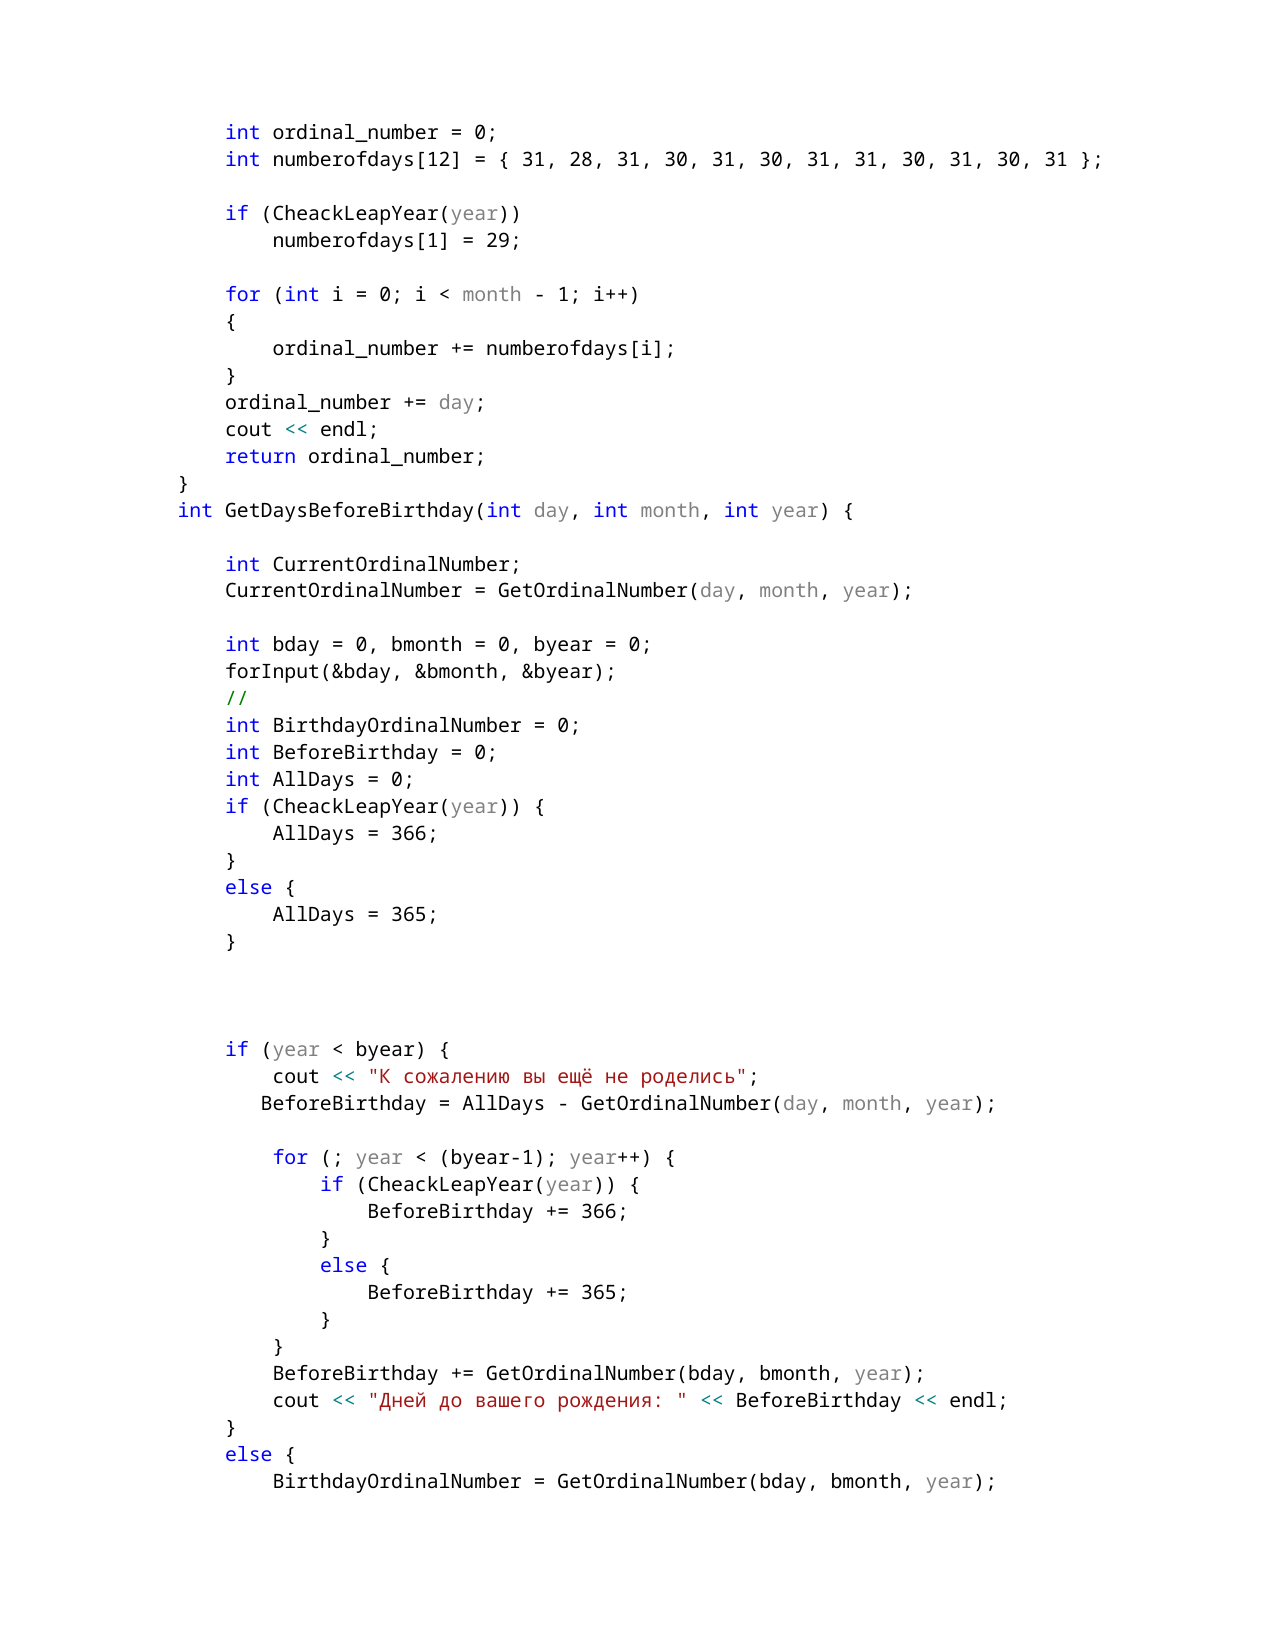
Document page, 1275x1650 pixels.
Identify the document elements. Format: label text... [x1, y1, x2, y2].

text numberofdays[1] = 29; [177, 226, 1186, 253]
text int AllDays = 0; [177, 766, 1186, 793]
text int numberofdays[12] = { 31, 28, 31, 30, 31, 30, 31, 31, 30, 31, 30, 31 }; [177, 145, 1186, 172]
text cout << "К сожалению вы ещё не роделись"; [177, 1062, 1186, 1089]
text forInput(&bday, &bmonth, &byear); [177, 658, 1186, 685]
text } [177, 927, 1186, 954]
text } [177, 1413, 1186, 1440]
text // [177, 685, 1186, 712]
text if (CheackLeapYear(year)) { [177, 1170, 1186, 1197]
text } [177, 1224, 1186, 1251]
text } [177, 1332, 1186, 1359]
text for (int i = 0; i < month - 1; i++) [177, 280, 1186, 307]
text return ordinal_number; [177, 442, 1186, 469]
text } [177, 1305, 1186, 1332]
text AllDays = 365; [177, 901, 1186, 927]
text } [177, 361, 1186, 388]
text int CurrentOrdinalNumber; [177, 550, 1186, 577]
text BeforeBirthday = AllDays - GetOrdinalNumber(day, month, year); [177, 1089, 1186, 1116]
text BeforeBirthday += 365; [177, 1278, 1186, 1305]
text if (CheackLeapYear(year)) { [177, 793, 1186, 819]
text AllDays = 366; [177, 819, 1186, 847]
text } [177, 469, 1186, 496]
text BeforeBirthday += 366; [177, 1197, 1186, 1224]
text BirthdayOrdinalNumber = GetOrdinalNumber(bday, bmonth, year); [177, 1467, 1186, 1494]
text BeforeBirthday += GetOrdinalNumber(bday, bmonth, year); [177, 1359, 1186, 1386]
text int GetDaysBeforeBirthday(int day, int month, int year) { [177, 496, 1186, 523]
text int bday = 0, bmonth = 0, byear = 0; [177, 631, 1186, 658]
text int BirthdayOrdinalNumber = 0; [177, 712, 1186, 739]
text else { [177, 873, 1186, 901]
text if (year < byear) { [177, 1035, 1186, 1062]
text int BeforeBirthday = 0; [177, 739, 1186, 766]
text ordinal_number += day; [177, 388, 1186, 415]
text else { [177, 1251, 1186, 1278]
text int ordinal_number = 0; [177, 118, 1186, 145]
text { [177, 307, 1186, 334]
text for (; year < (byear-1); year++) { [177, 1143, 1186, 1170]
text cout << "Дней до вашего рождения: " << BeforeBirthday << endl; [177, 1386, 1186, 1413]
text ordinal_number += numberofdays[i]; [177, 334, 1186, 361]
text if (CheackLeapYear(year)) [177, 199, 1186, 226]
text } [177, 847, 1186, 873]
text cout << endl; [177, 415, 1186, 442]
text else { [177, 1440, 1186, 1467]
text CurrentOrdinalNumber = GetOrdinalNumber(day, month, year); [177, 577, 1186, 604]
